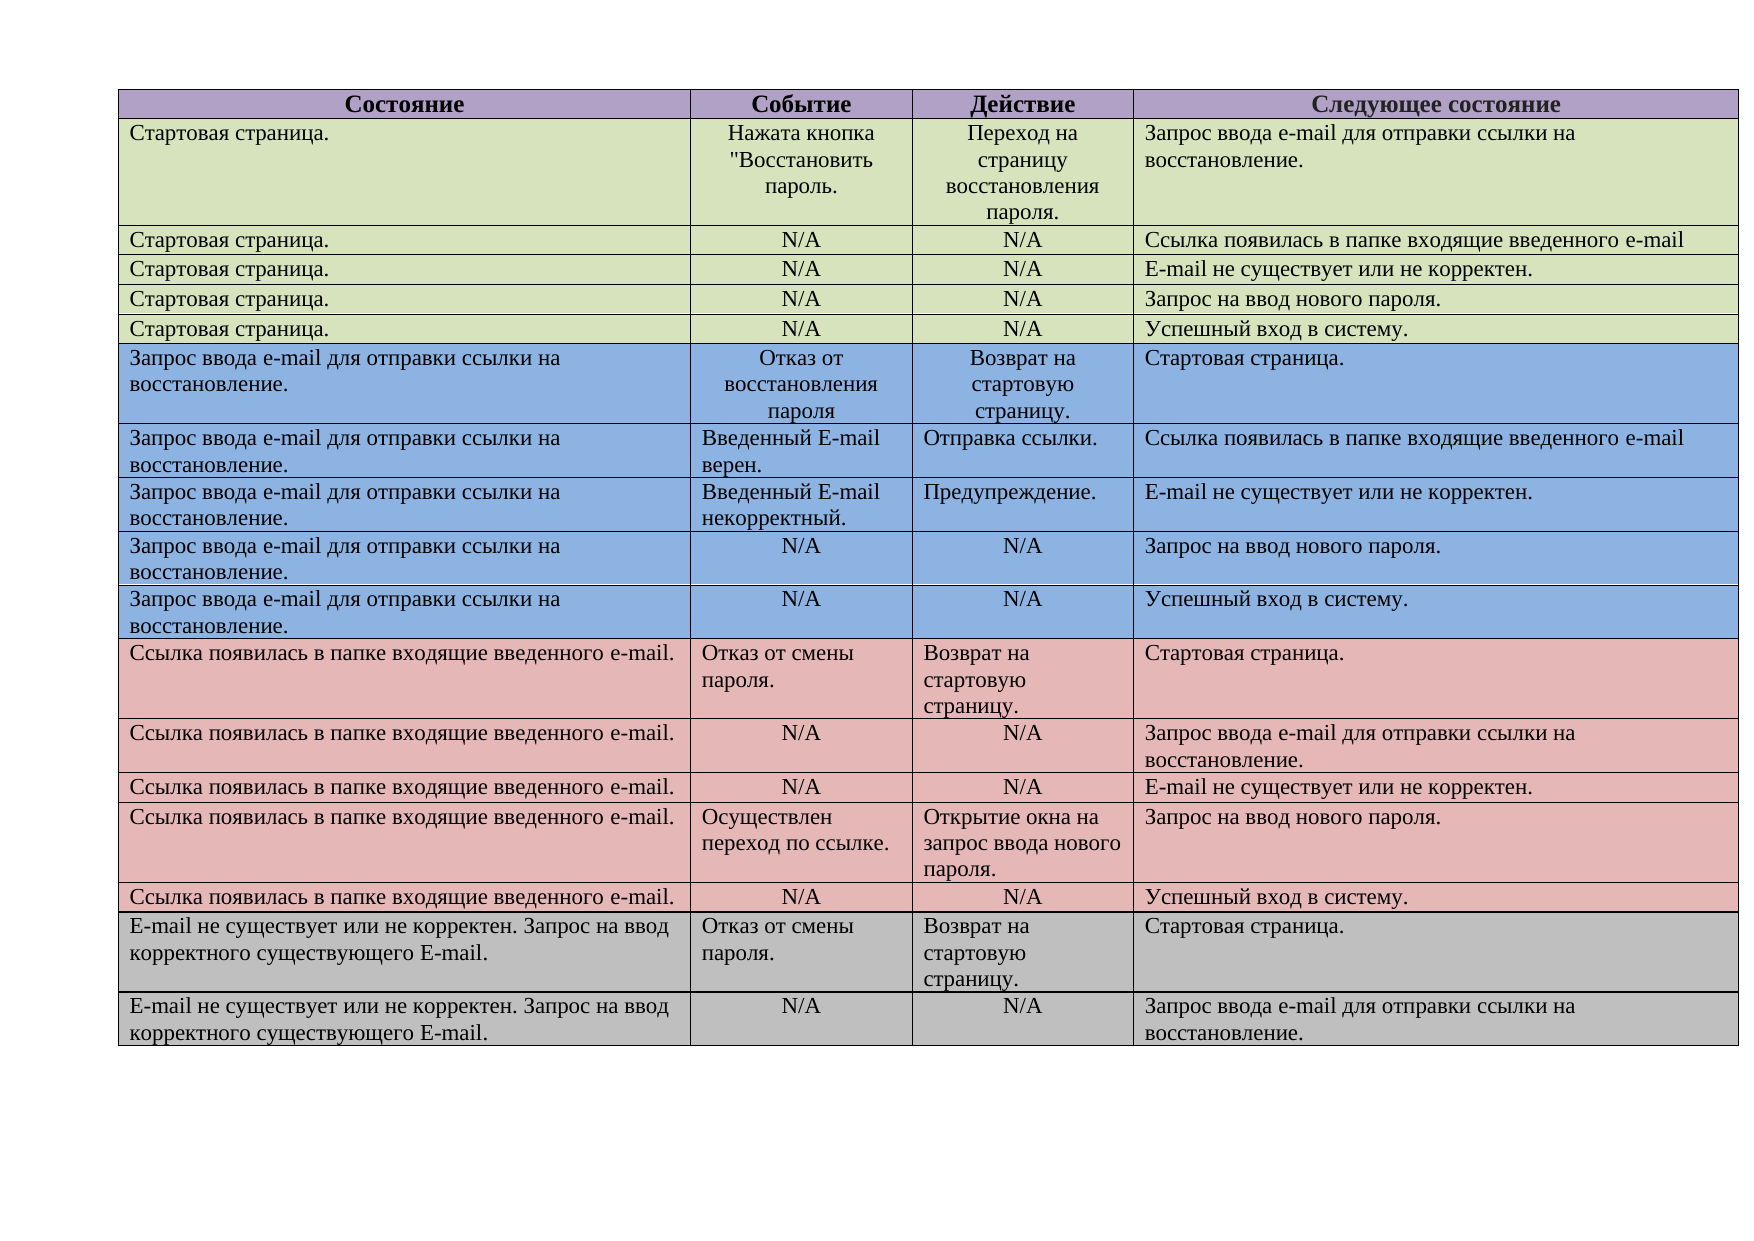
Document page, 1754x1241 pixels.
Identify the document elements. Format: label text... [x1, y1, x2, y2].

table_cell Ссылка появилась в папке входящие введенного e-mail [1134, 424, 1738, 477]
table_cell N/A [913, 586, 1133, 638]
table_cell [119, 993, 690, 1045]
table_cell N/A [691, 883, 912, 911]
table_cell Ссылка появилась в папке входящие введенного e-mail. [119, 639, 690, 718]
table_cell N/A [691, 315, 912, 343]
table_cell N/A [691, 773, 912, 802]
table_header Состояние [119, 90, 690, 118]
table_cell E-mail не существует или не корректен. Запрос на ввод корректного существующего E-mail. [119, 913, 690, 991]
table_cell N/A [691, 255, 912, 284]
table_cell Введенный E-mail некорректный. [691, 478, 912, 531]
table_cell Нажата кнопка "Восстановить пароль. [691, 119, 912, 225]
table_cell Возврат на стартовую страницу. [913, 344, 1133, 423]
table_cell N/A [913, 719, 1133, 772]
table_cell Ссылка появилась в папке входящие введенного e-mail. [119, 883, 690, 911]
table_header Действие [913, 90, 1133, 118]
table_cell Переход на страницу восстановления пароля. [913, 119, 1133, 225]
table_cell Стартовая страница. [119, 119, 690, 225]
table_cell E-mail не существует или не корректен. [1134, 478, 1738, 531]
table_cell Запрос на ввод нового пароля. [1134, 803, 1738, 882]
table_cell Возврат на стартовую страницу. [913, 913, 1133, 991]
table_cell Ссылка появилась в папке входящие введенного e-mail. [119, 803, 690, 882]
table_cell Ссылка появилась в папке входящие введенного e-mail [1134, 226, 1738, 254]
table_cell Отказ от восстановления пароля [691, 344, 912, 423]
table_cell N/A [691, 532, 912, 584]
table_cell N/A [913, 315, 1133, 343]
table_cell Открытие окна на запрос ввода нового пароля. [913, 803, 1133, 882]
table_cell Стартовая страница. [119, 285, 690, 313]
table_cell Запрос ввода e-mail для отправки ссылки на восстановление. [119, 478, 690, 531]
table_cell Осуществлен переход по ссылке. [691, 803, 912, 882]
table_cell Запрос ввода e-mail для отправки ссылки на восстановление. [119, 344, 690, 423]
table_cell Стартовая страница. [119, 226, 690, 254]
table_cell N/A [913, 255, 1133, 284]
table_cell Отказ от смены пароля. [691, 913, 912, 991]
table_cell Ссылка появилась в папке входящие введенного e-mail. [119, 719, 690, 772]
table_cell Успешный вход в систему. [1134, 586, 1738, 638]
table_cell N/A [913, 532, 1133, 584]
table_cell Успешный вход в систему. [1134, 315, 1738, 343]
table_header Следующее состояние [1134, 90, 1738, 118]
table_cell N/A [913, 773, 1133, 802]
table_cell Запрос ввода e-mail для отправки ссылки на восстановление. [119, 532, 690, 584]
table_cell N/A [913, 285, 1133, 313]
table_cell N/A [691, 719, 912, 772]
table_cell Предупреждение. [913, 478, 1133, 531]
table_cell Запрос на ввод нового пароля. [1134, 532, 1738, 584]
table_cell Ссылка появилась в папке входящие введенного e-mail. [119, 773, 690, 802]
table_cell N/A [691, 285, 912, 313]
table_cell E-mail не существует или не корректен. [1134, 255, 1738, 284]
table_cell Стартовая страница. [1134, 344, 1738, 423]
table_cell Введенный E-mail верен. [691, 424, 912, 477]
table_cell Запрос ввода e-mail для отправки ссылки на восстановление. [1134, 993, 1738, 1045]
table_cell Успешный вход в систему. [1134, 883, 1738, 911]
table_cell Отказ от смены пароля. [691, 639, 912, 718]
table_cell Возврат на стартовую страницу. [913, 639, 1133, 718]
table_header Событие [691, 90, 912, 118]
table_cell N/A [913, 226, 1133, 254]
table_cell N/A [691, 226, 912, 254]
table_cell Отправка ссылки. [913, 424, 1133, 477]
table_cell N/A [913, 883, 1133, 911]
table_cell Стартовая страница. [1134, 639, 1738, 718]
table_cell E-mail не существует или не корректен. [1134, 773, 1738, 802]
table_cell N/A [913, 993, 1133, 1045]
table_cell Запрос на ввод нового пароля. [1134, 285, 1738, 313]
table_cell Стартовая страница. [119, 315, 690, 343]
table_cell Запрос ввода e-mail для отправки ссылки на восстановление. [119, 586, 690, 638]
table_cell Стартовая страница. [119, 255, 690, 284]
table_cell Запрос ввода e-mail для отправки ссылки на восстановление. [119, 424, 690, 477]
table_cell Стартовая страница. [1134, 913, 1738, 991]
table_cell Запрос ввода e-mail для отправки ссылки на восстановление. [1134, 119, 1738, 225]
table_cell Запрос ввода e-mail для отправки ссылки на восстановление. [1134, 719, 1738, 772]
table_cell N/A [691, 993, 912, 1045]
table_cell N/A [691, 586, 912, 638]
